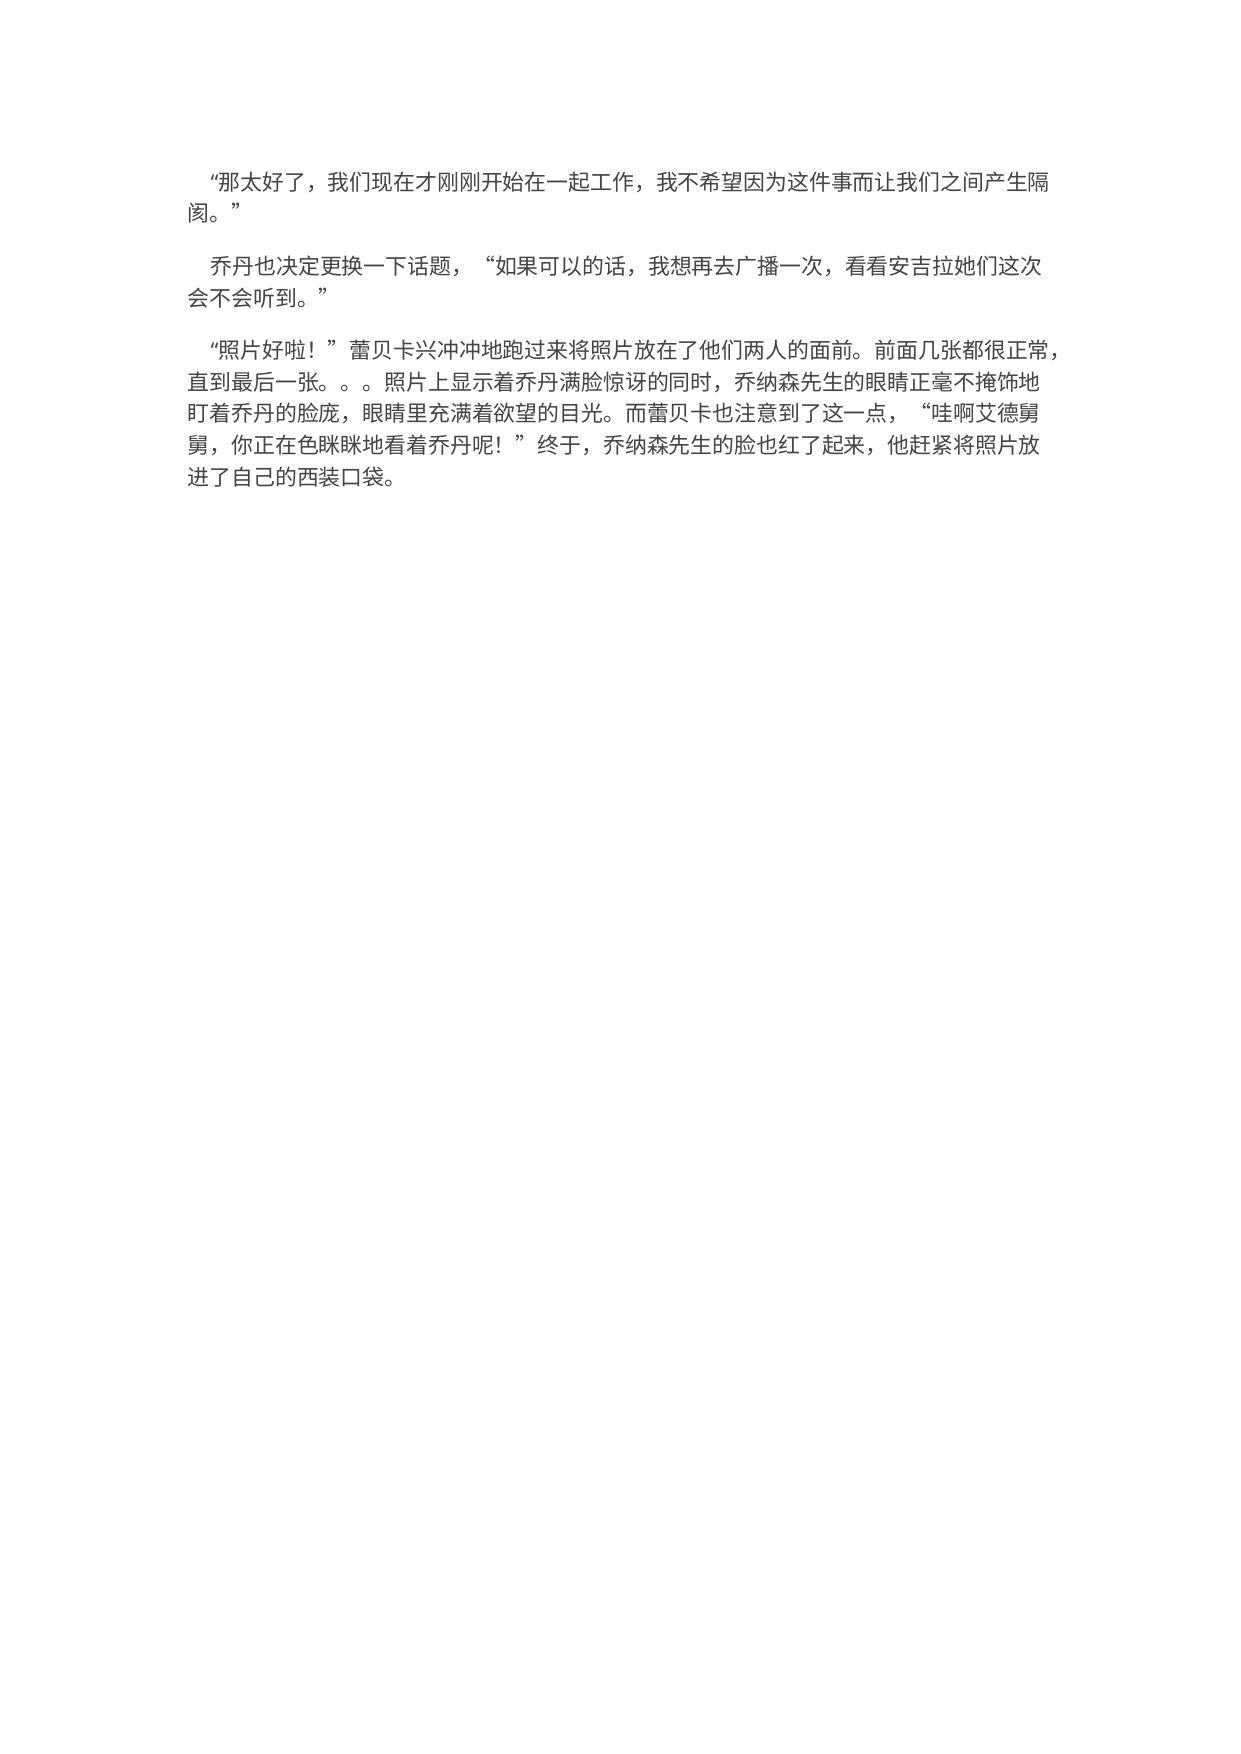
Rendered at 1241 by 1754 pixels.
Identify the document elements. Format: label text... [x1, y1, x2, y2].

text “那太好了，我们现在才刚刚开始在一起工作，我不希望因为这件事而让我们之间产生隔阂。” [187, 164, 1053, 228]
text 乔丹也决定更换一下话题，“如果可以的话，我想再去广播一次，看看安吉拉她们这次会不会听到。”1 V( b3 W j. k- p; J0 G [210, 249, 1053, 312]
text “照片好啦！”蕾贝卡兴冲冲地跑过来将照片放在了他们两人的面前。前面几张都很正常，直到最后一张。。。照片上显示着乔丹满脸惊讶的同时，乔纳森先生的眼睛正毫不掩饰地盯着乔丹的脸庞，眼睛里充满着欲望的目光。而蕾贝卡也注意到了这一点，“哇啊艾德舅舅，你正在色眯眯地看着乔丹呢！”终于，乔纳森先生的脸也红了起来，他赶紧将照片放进了自己的西装口袋。 [406, 333, 1053, 491]
